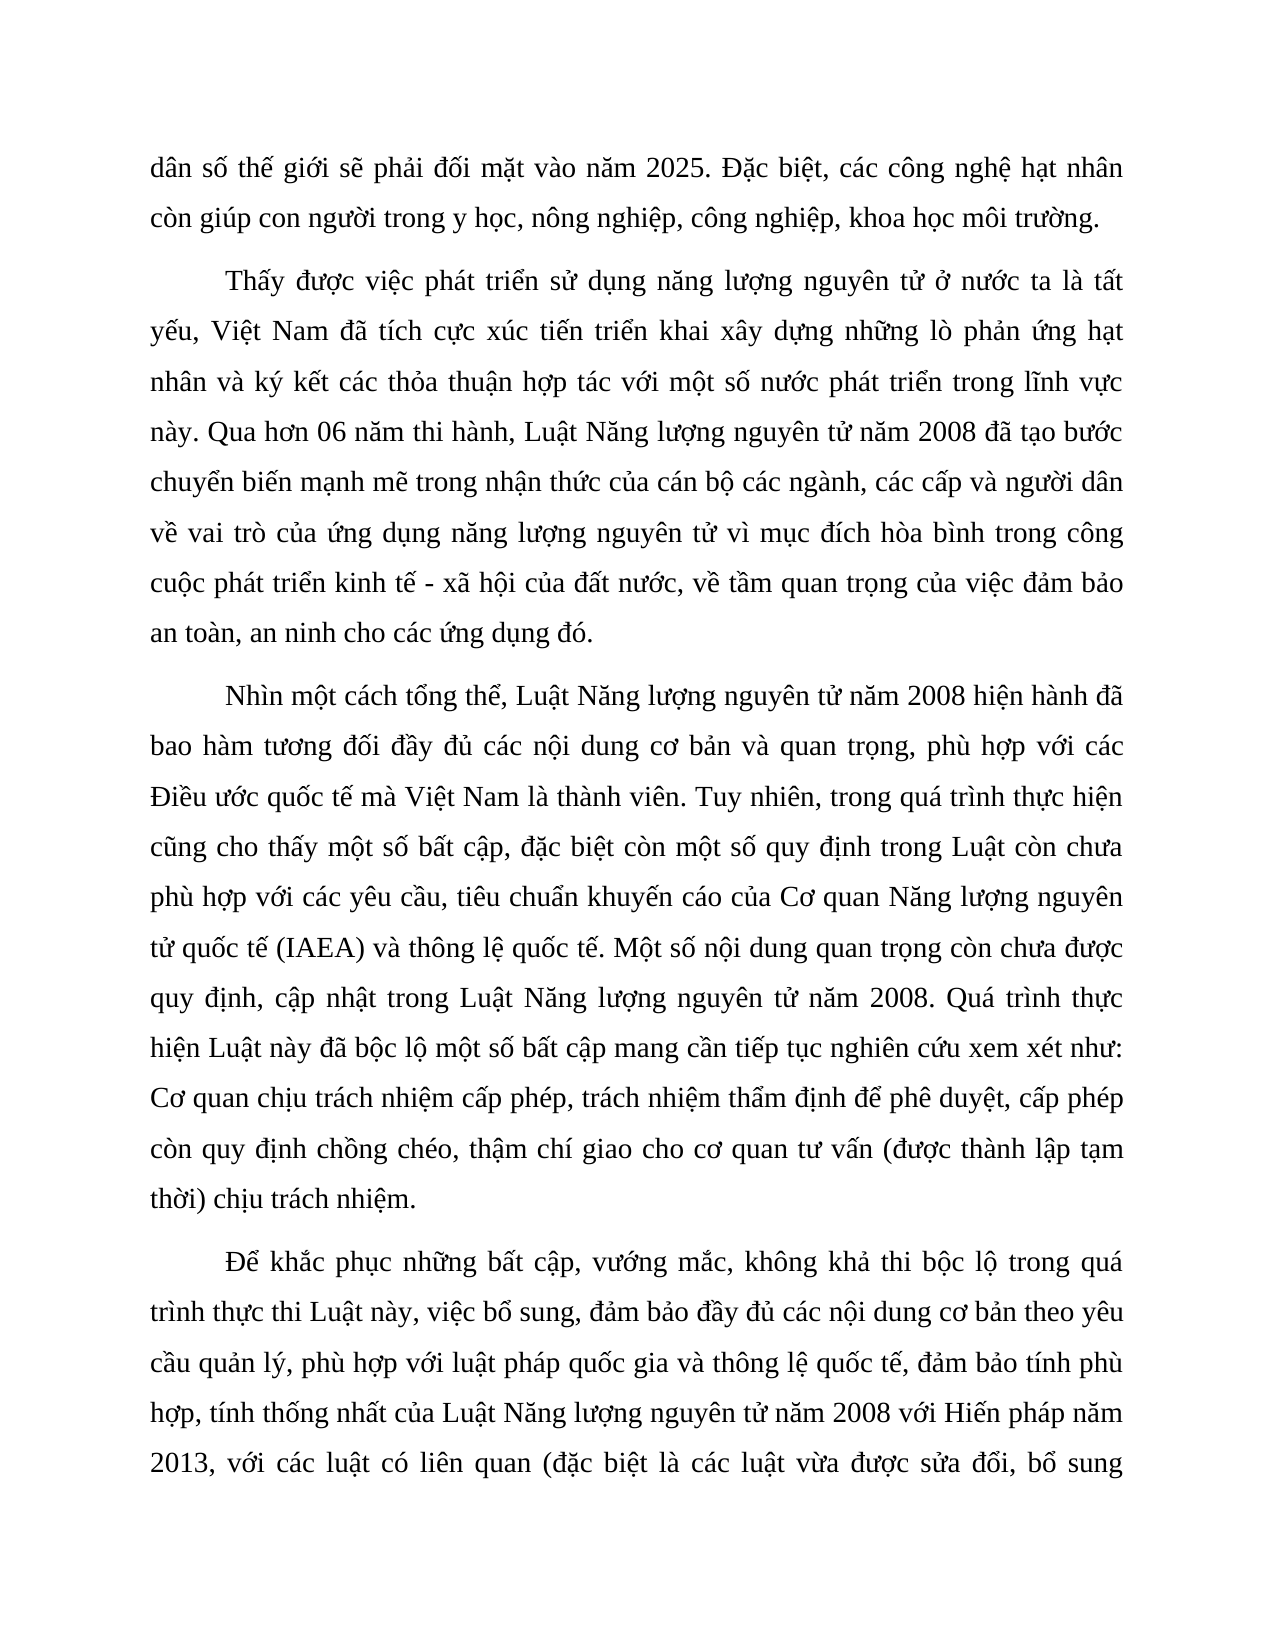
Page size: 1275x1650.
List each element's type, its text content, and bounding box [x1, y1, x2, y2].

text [150, 1244, 1125, 1479]
text Thấy được việc phát triển sử dụng năng lượng nguyên tử ở nước ta là tất yếu, Việt Nam đã tích cực xúc tiến triển khai xây dựng những lò phản ứng hạt nhân và ký kết các thỏa thuận hợp tác với một số nước phát triển trong lĩnh vực này. Qua hơn 06 năm thi hành, Luật Năng lượng nguyên tử năm 2008 đã tạo bước chuyển biến mạnh mẽ trong nhận thức của cán bộ các ngành, các cấp và người dân về vai trò của ứng dụng năng lượng nguyên tử vì mục đích hòa bình trong công cuộc phát triển kinh tế - xã hội của đất nước, về tầm quan trọng của việc đảm bảo an toàn, an ninh cho các ứng dụng đó. [150, 263, 1125, 649]
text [150, 150, 1125, 234]
text Nhìn một cách tổng thể, Luật Năng lượng nguyên tử năm 2008 hiện hành đã bao hàm tương đối đầy đủ các nội dung cơ bản và quan trọng, phù hợp với các Điều ước quốc tế mà Việt Nam là thành viên. Tuy nhiên, trong quá trình thực hiện cũng cho thấy một số bất cập, đặc biệt còn một số quy định trong Luật còn chưa phù hợp với các yêu cầu, tiêu chuẩn khuyến cáo của Cơ quan Năng lượng nguyên tử quốc tế (IAEA) và thông lệ quốc tế. Một số nội dung quan trọng còn chưa được quy định, cập nhật trong Luật Năng lượng nguyên tử năm 2008. Quá trình thực hiện Luật này đã bộc lộ một số bất cập mang cần tiếp tục nghiên cứu xem xét như: Cơ quan chịu trách nhiệm cấp phép, trách nhiệm thẩm định để phê duyệt, cấp phép còn quy định chồng chéo, thậm chí giao cho cơ quan tư vấn (được thành lập tạm thời) chịu trách nhiệm. [150, 678, 1125, 1215]
